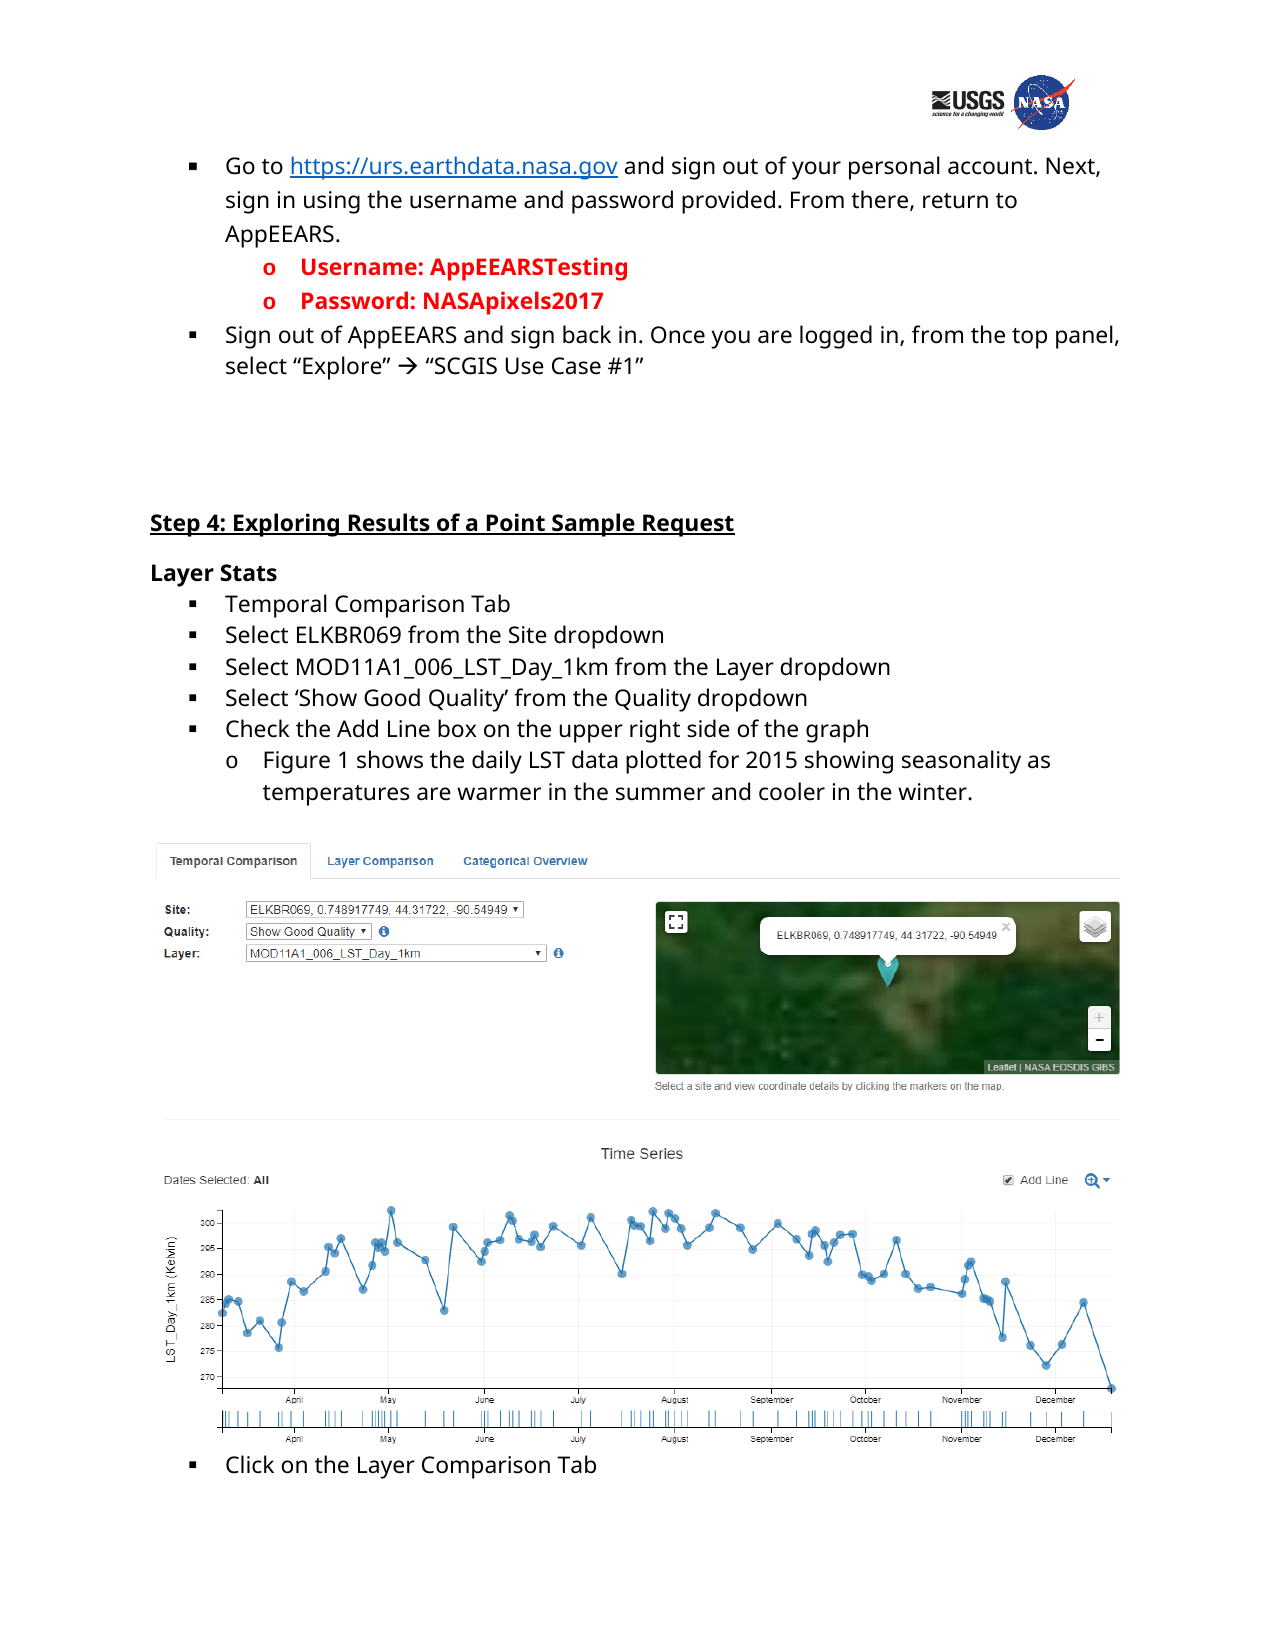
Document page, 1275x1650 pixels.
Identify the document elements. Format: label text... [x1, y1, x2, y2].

list Figure 1 shows the daily LST data plotted for 2015 showing seasonality as temperatures are warmer in the summer and cooler in the winter. [225, 744, 1125, 807]
list Temporal Comparison Tab [187, 588, 1125, 619]
picture [912, 75, 1075, 130]
text Step 4: Exploring Results of a Point Sample Request [150, 506, 1125, 538]
list Select MOD11A1_006_LST_Day_1km from the Layer dropdown [187, 651, 1125, 682]
list Select ‘Show Good Quality’ from the Quality dropdown [187, 682, 1125, 713]
list Sign out of AppEEARS and sign back in. Once you are logged in, from the top panel, select “Explore” “SCGIS Use Case #1” [187, 319, 1125, 381]
list Check the Add Line box on the upper right side of the graph [187, 713, 1125, 744]
list Go to https://urs.earthdata.nasa.gov and sign out of your personal account. Next, sign in using the username and password provided. From there, return to AppEEARS. [187, 150, 1125, 249]
list Select ELKBR069 from the Site dropdown [187, 619, 1125, 651]
list Click on the Layer Comparison Tab [187, 1450, 1125, 1481]
list Password: NASApixels2017 [262, 285, 1125, 316]
text Layer Stats [150, 557, 1125, 588]
picture [150, 838, 1125, 1450]
list Username: AppEEARSTesting [262, 251, 1125, 283]
